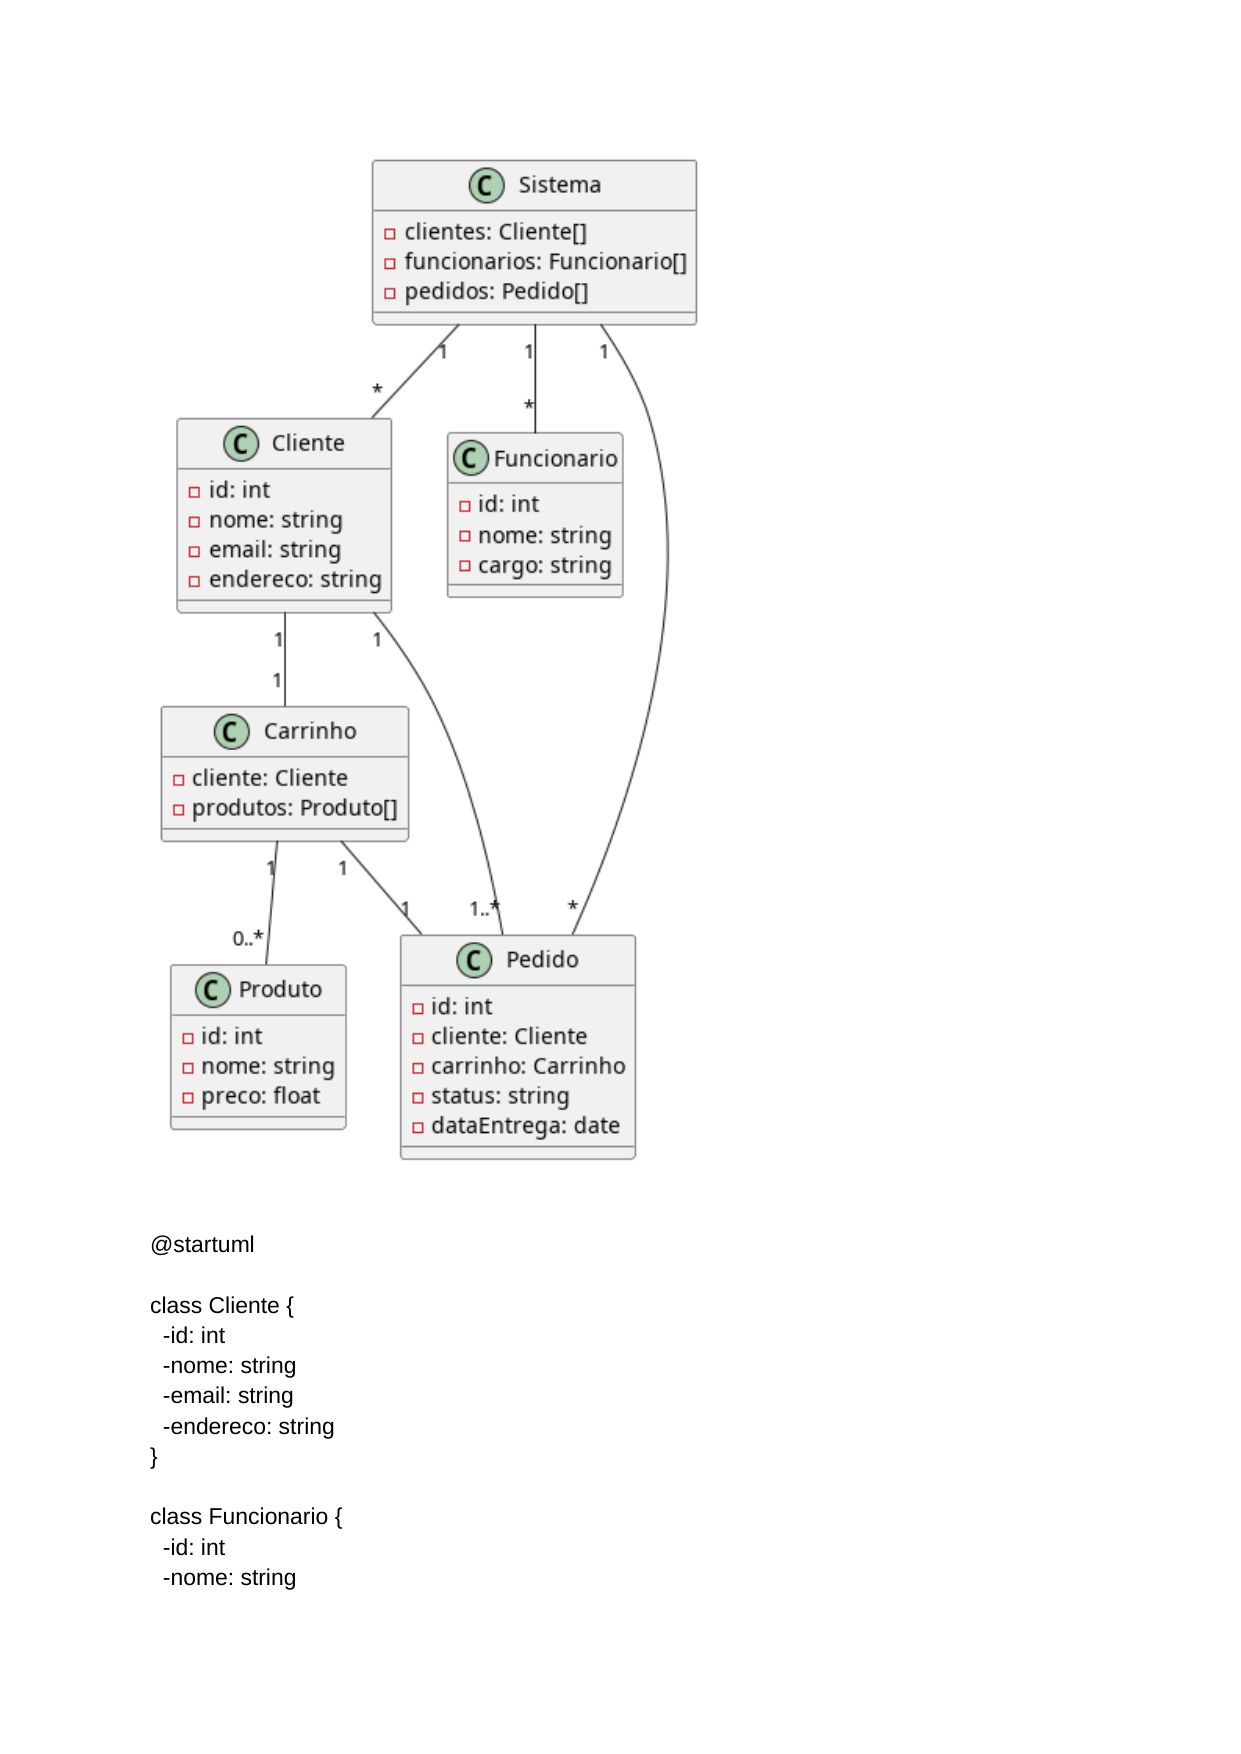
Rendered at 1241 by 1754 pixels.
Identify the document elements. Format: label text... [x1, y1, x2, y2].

text -nome: string [150, 1564, 1090, 1590]
picture [150, 150, 710, 1168]
text -id: int [150, 1533, 1090, 1560]
text } [150, 1443, 1090, 1469]
text -id: int [150, 1322, 1090, 1348]
text class Cliente { [150, 1292, 1090, 1318]
text -nome: string [150, 1352, 1090, 1379]
text class Funcionario { [150, 1503, 1090, 1530]
text -endereco: string [150, 1413, 1090, 1439]
text -email: string [150, 1382, 1090, 1409]
text @startuml [150, 1231, 1090, 1258]
